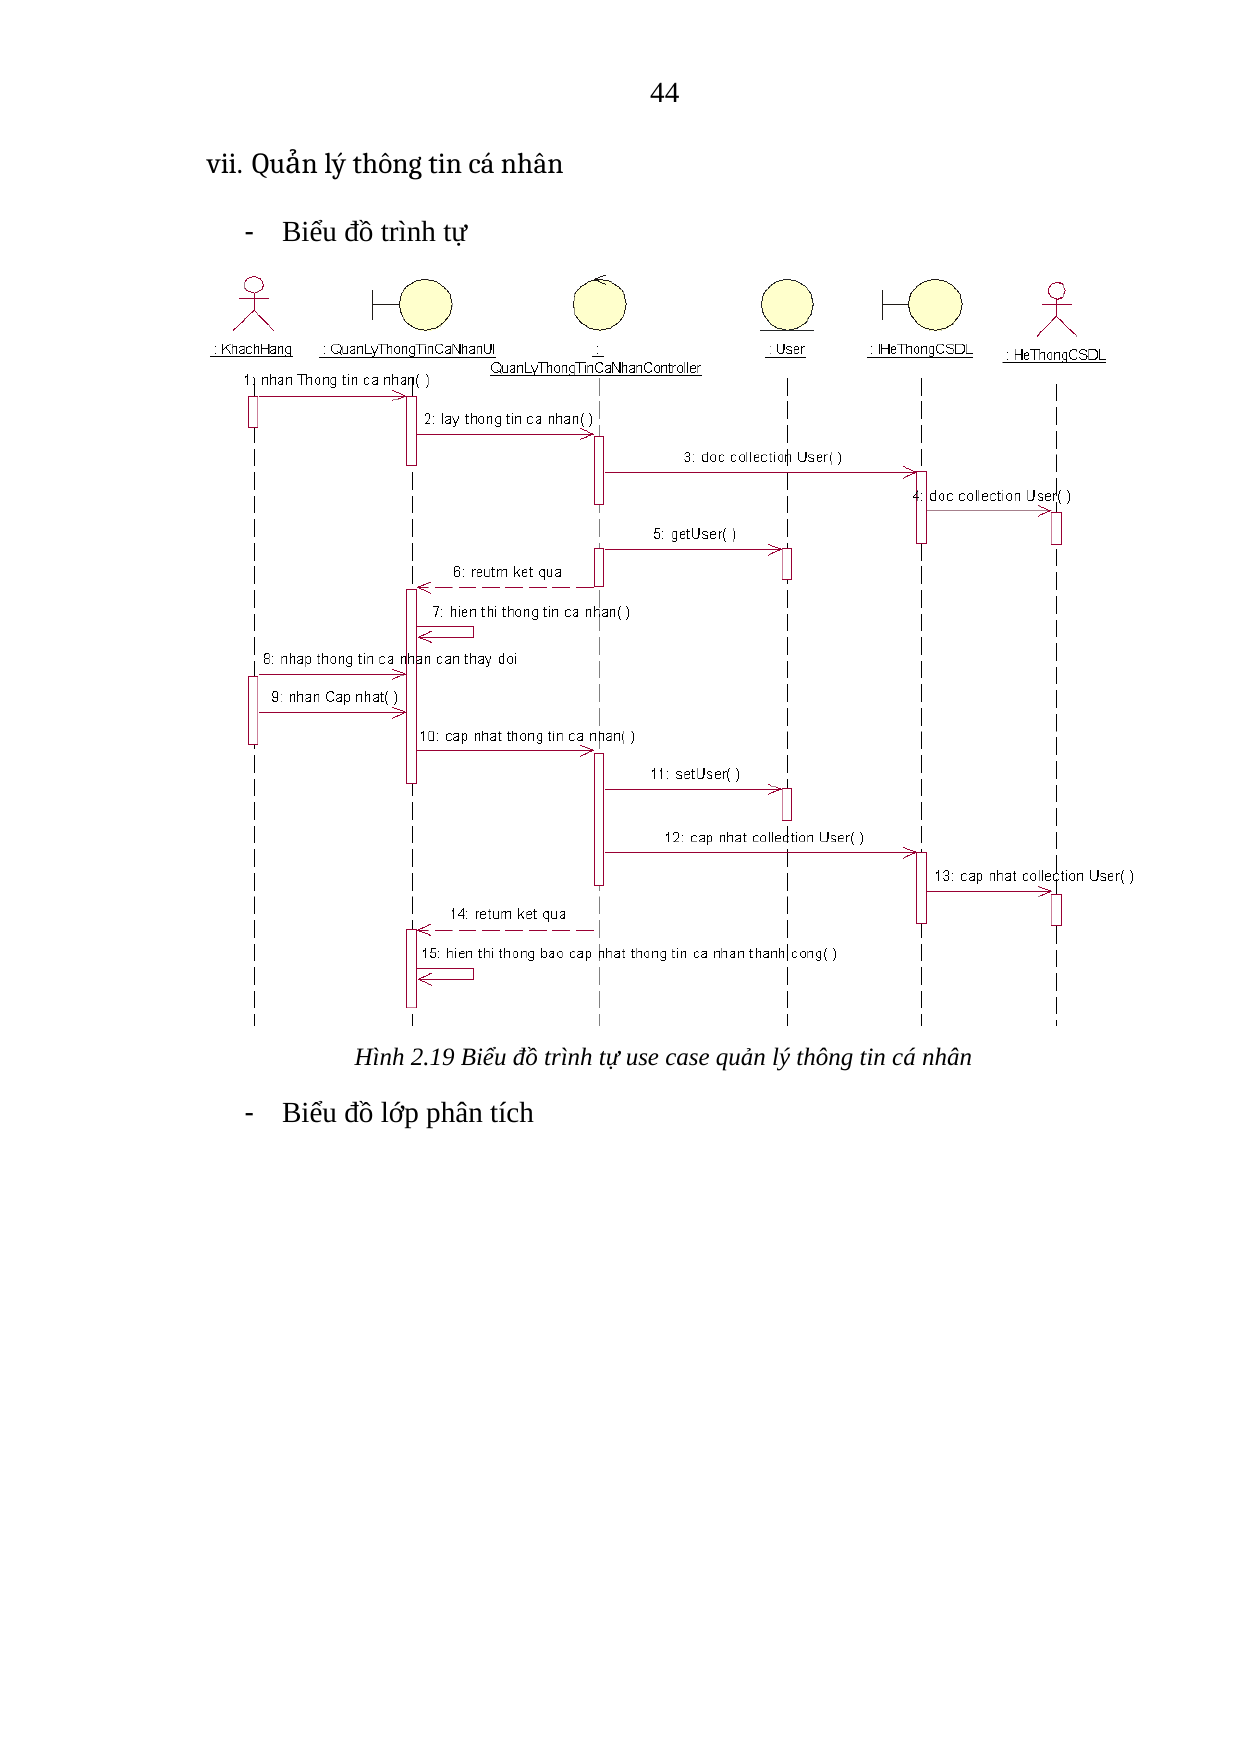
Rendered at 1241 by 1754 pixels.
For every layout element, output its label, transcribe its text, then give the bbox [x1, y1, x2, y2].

list Biểu đồ lớp phân tích [244, 1091, 1122, 1131]
text Hình 2.19 Biểu đồ trình tự use case quản lý thông tin cá nhân [207, 1042, 1122, 1071]
picture [206, 270, 1139, 1026]
list Biểu đồ trình tự [244, 211, 1122, 250]
subtitle Quản lý thông tin cá nhân [207, 148, 1122, 181]
